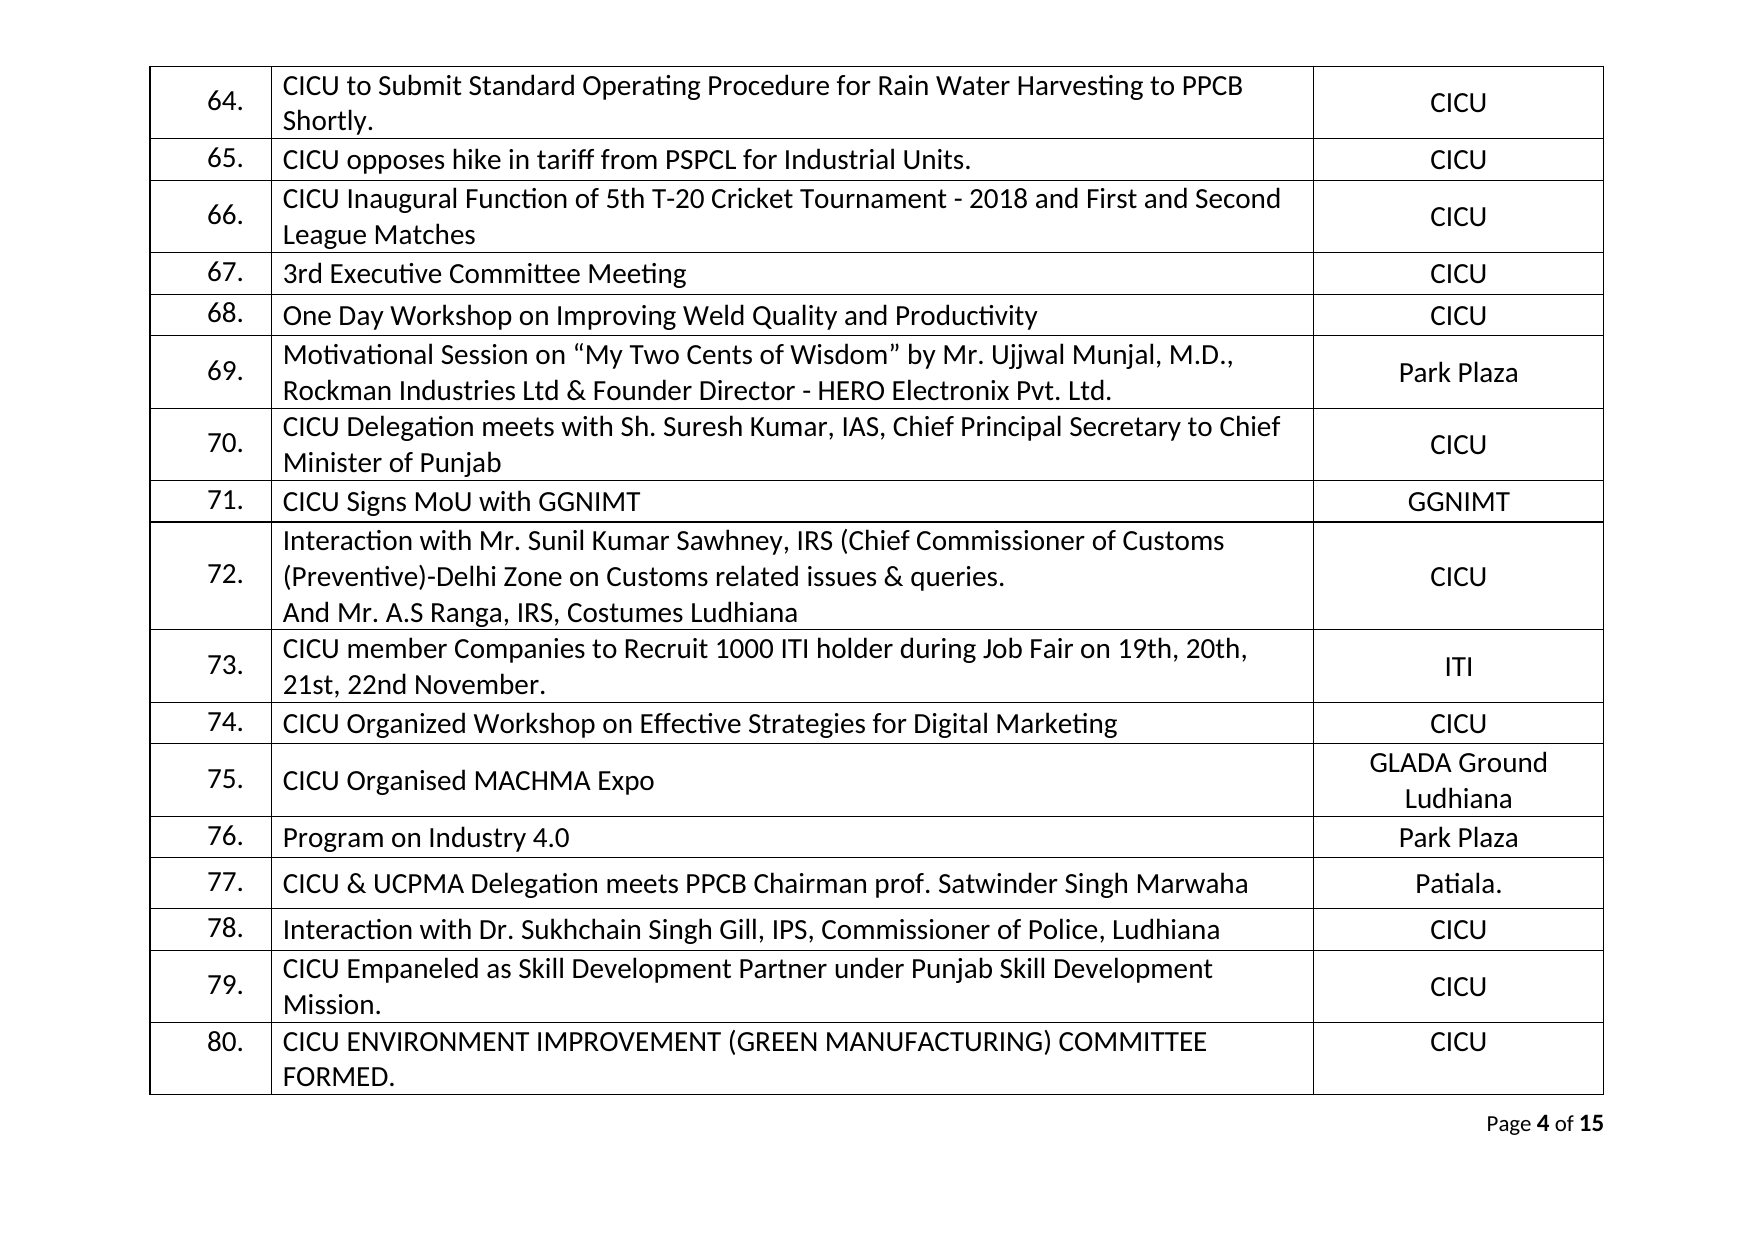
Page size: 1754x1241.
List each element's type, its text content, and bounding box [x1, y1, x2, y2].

table_cell CICU [1314, 181, 1603, 252]
table_cell Patiala. [1314, 858, 1603, 908]
table_cell Motivational Session on “My Two Cents of Wisdom” by Mr. Ujjwal Munjal, M.D., Rockman Industries Ltd & Founder Director - HERO Electronix Pvt. Ltd. [272, 336, 1313, 407]
table_cell CICU member Companies to Recruit 1000 ITI holder during Job Fair on 19th, 20th, 21st, 22nd November. [272, 630, 1313, 702]
table_cell Park Plaza [1314, 336, 1603, 407]
table_cell GLADA Ground Ludhiana [1314, 744, 1603, 816]
table_cell CICU [1314, 523, 1603, 629]
table_cell CICU Organized Workshop on Effective Strategies for Digital Marketing [272, 703, 1313, 743]
table_cell CICU [1314, 909, 1603, 949]
table_cell CICU [1314, 409, 1603, 480]
table_cell [151, 67, 271, 138]
table_cell CICU [1314, 253, 1603, 293]
table_cell [151, 630, 271, 702]
table_cell Program on Industry 4.0 [272, 817, 1313, 857]
table_cell Park Plaza [1314, 817, 1603, 857]
table_cell [151, 139, 271, 179]
table_cell CICU Delegation meets with Sh. Suresh Kumar, IAS, Chief Principal Secretary to Chief Minister of Punjab [272, 409, 1313, 480]
table_cell CICU Signs MoU with GGNIMT [272, 481, 1313, 521]
table_cell 3rd Executive Committee Meeting [272, 253, 1313, 293]
table_cell [151, 1023, 271, 1094]
table_cell CICU [1314, 1023, 1603, 1094]
table_cell [151, 409, 271, 480]
table_cell [151, 817, 271, 857]
table_cell CICU [1314, 703, 1603, 743]
table_cell GGNIMT [1314, 481, 1603, 521]
table_cell [151, 523, 271, 629]
table_cell CICU [1314, 295, 1603, 335]
table_cell CICU to Submit Standard Operating Procedure for Rain Water Harvesting to PPCB Shortly. [272, 67, 1313, 138]
table_cell [151, 336, 271, 407]
table_cell One Day Workshop on Improving Weld Quality and Productivity [272, 295, 1313, 335]
table_cell [151, 481, 271, 521]
table_cell CICU [1314, 139, 1603, 179]
table_cell [151, 951, 271, 1022]
table_cell Interaction with Mr. Sunil Kumar Sawhney, IRS (Chief Commissioner of Customs (Preventive)-Delhi Zone on Customs related issues & queries. And Mr. A.S Ranga, IRS, Costumes Ludhiana [272, 523, 1313, 629]
table_cell [151, 909, 271, 949]
table_cell [151, 744, 271, 816]
table_cell CICU [1314, 951, 1603, 1022]
table_cell CICU Inaugural Function of 5th T-20 Cricket Tournament - 2018 and First and Second League Matches [272, 181, 1313, 252]
table_cell [151, 703, 271, 743]
table_cell [151, 181, 271, 252]
table_cell ITI [1314, 630, 1603, 702]
table_cell CICU & UCPMA Delegation meets PPCB Chairman prof. Satwinder Singh Marwaha [272, 858, 1313, 908]
table_cell CICU Empaneled as Skill Development Partner under Punjab Skill Development Mission. [272, 951, 1313, 1022]
table_cell Interaction with Dr. Sukhchain Singh Gill, IPS, Commissioner of Police, Ludhiana [272, 909, 1313, 949]
table_cell CICU opposes hike in tariff from PSPCL for Industrial Units. [272, 139, 1313, 179]
table_cell [151, 295, 271, 335]
table_cell CICU Organised MACHMA Expo [272, 744, 1313, 816]
table_cell [151, 858, 271, 908]
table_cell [272, 1023, 1313, 1094]
table_cell [151, 253, 271, 293]
table_cell CICU [1314, 67, 1603, 138]
